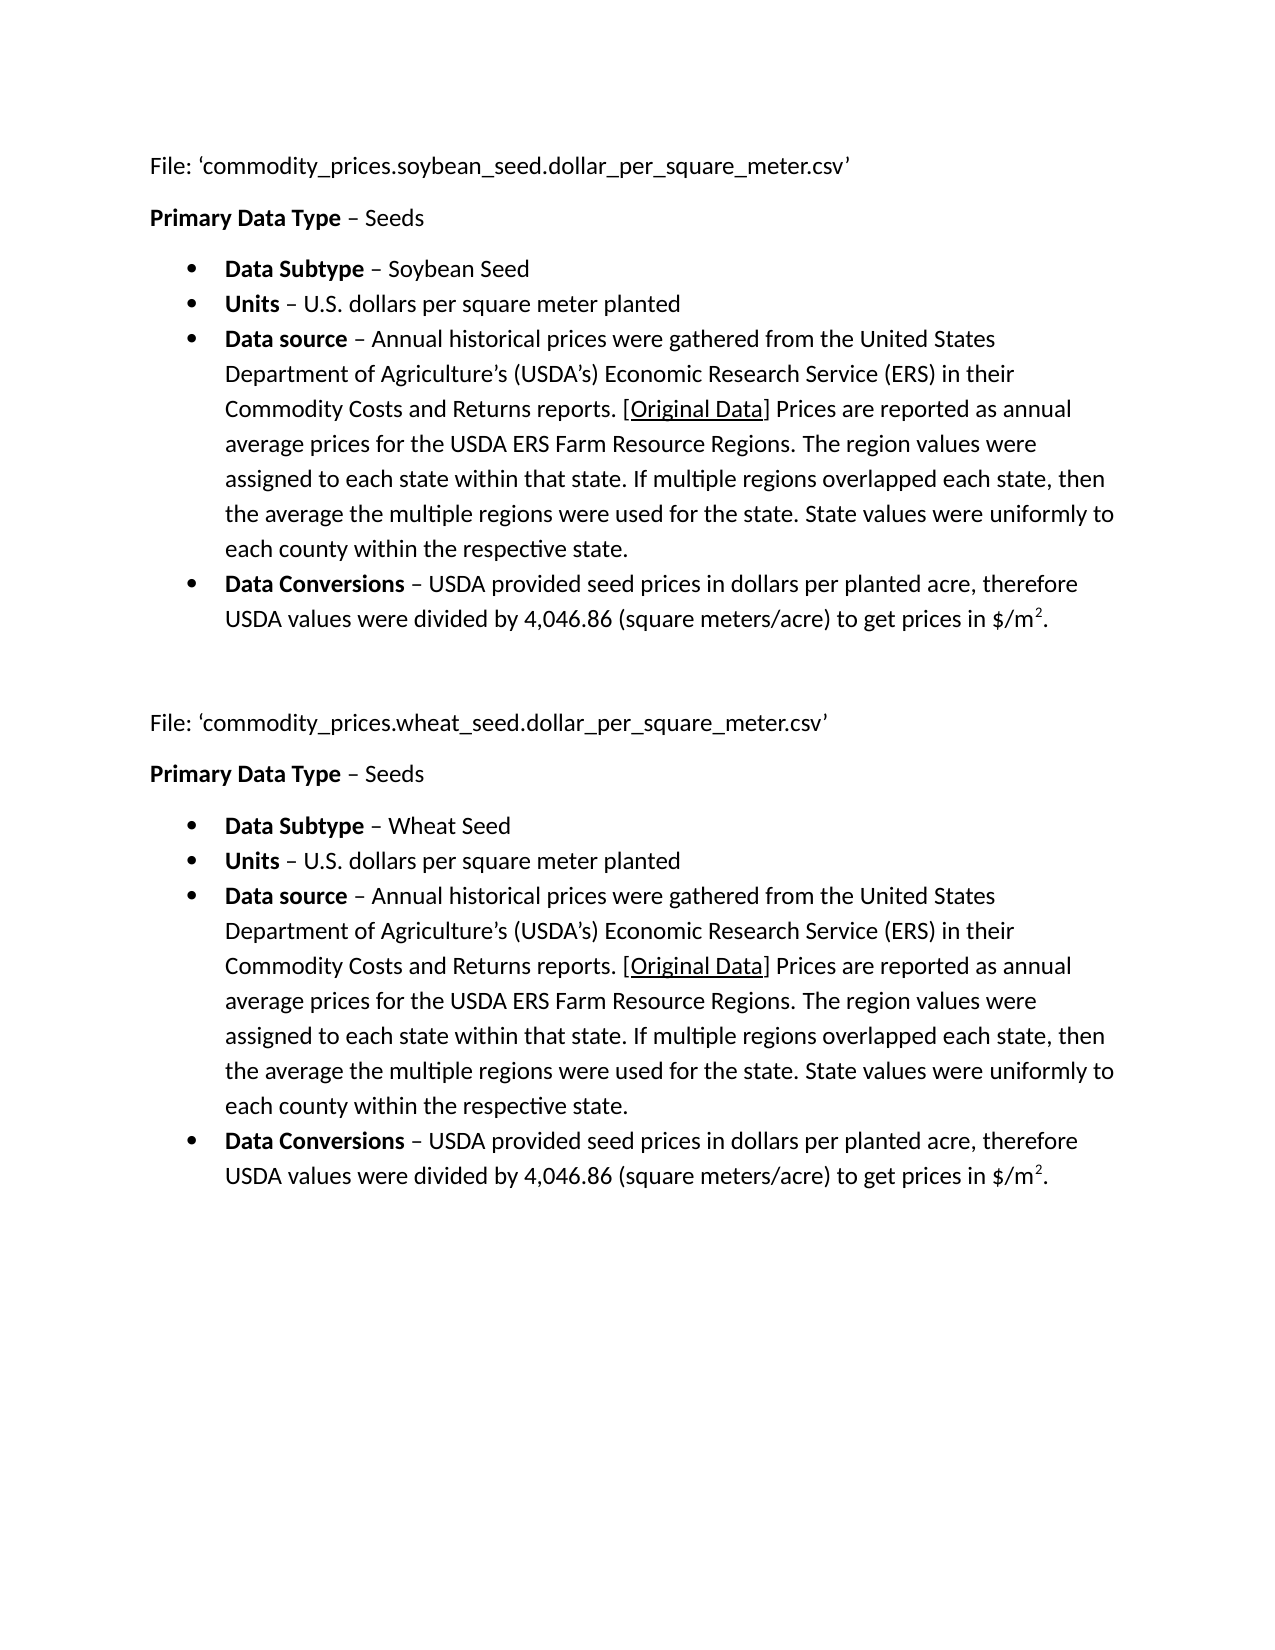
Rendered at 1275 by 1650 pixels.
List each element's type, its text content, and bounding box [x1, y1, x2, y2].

list Units – U.S. dollars per square meter planted [187, 845, 1125, 876]
list Data Subtype – Soybean Seed [187, 253, 1125, 284]
list Data Conversions – USDA provided seed prices in dollars per planted acre, therefore USDA values were divided by 4,046.86 (square meters/acre) to get prices in $/m2. [187, 568, 1125, 634]
text Primary Data Type – Seeds [150, 202, 1125, 232]
list Data Conversions – USDA provided seed prices in dollars per planted acre, therefore USDA values were divided by 4,046.86 (square meters/acre) to get prices in $/m2. [187, 1125, 1125, 1191]
text File: ‘commodity_prices.soybean_seed.dollar_per_square_meter.csv’ [150, 150, 1125, 181]
list Data Subtype – Wheat Seed [187, 810, 1125, 841]
text Primary Data Type – Seeds [150, 758, 1125, 789]
list Units – U.S. dollars per square meter planted [187, 288, 1125, 319]
text File: ‘commodity_prices.wheat_seed.dollar_per_square_meter.csv’ [150, 707, 1125, 737]
